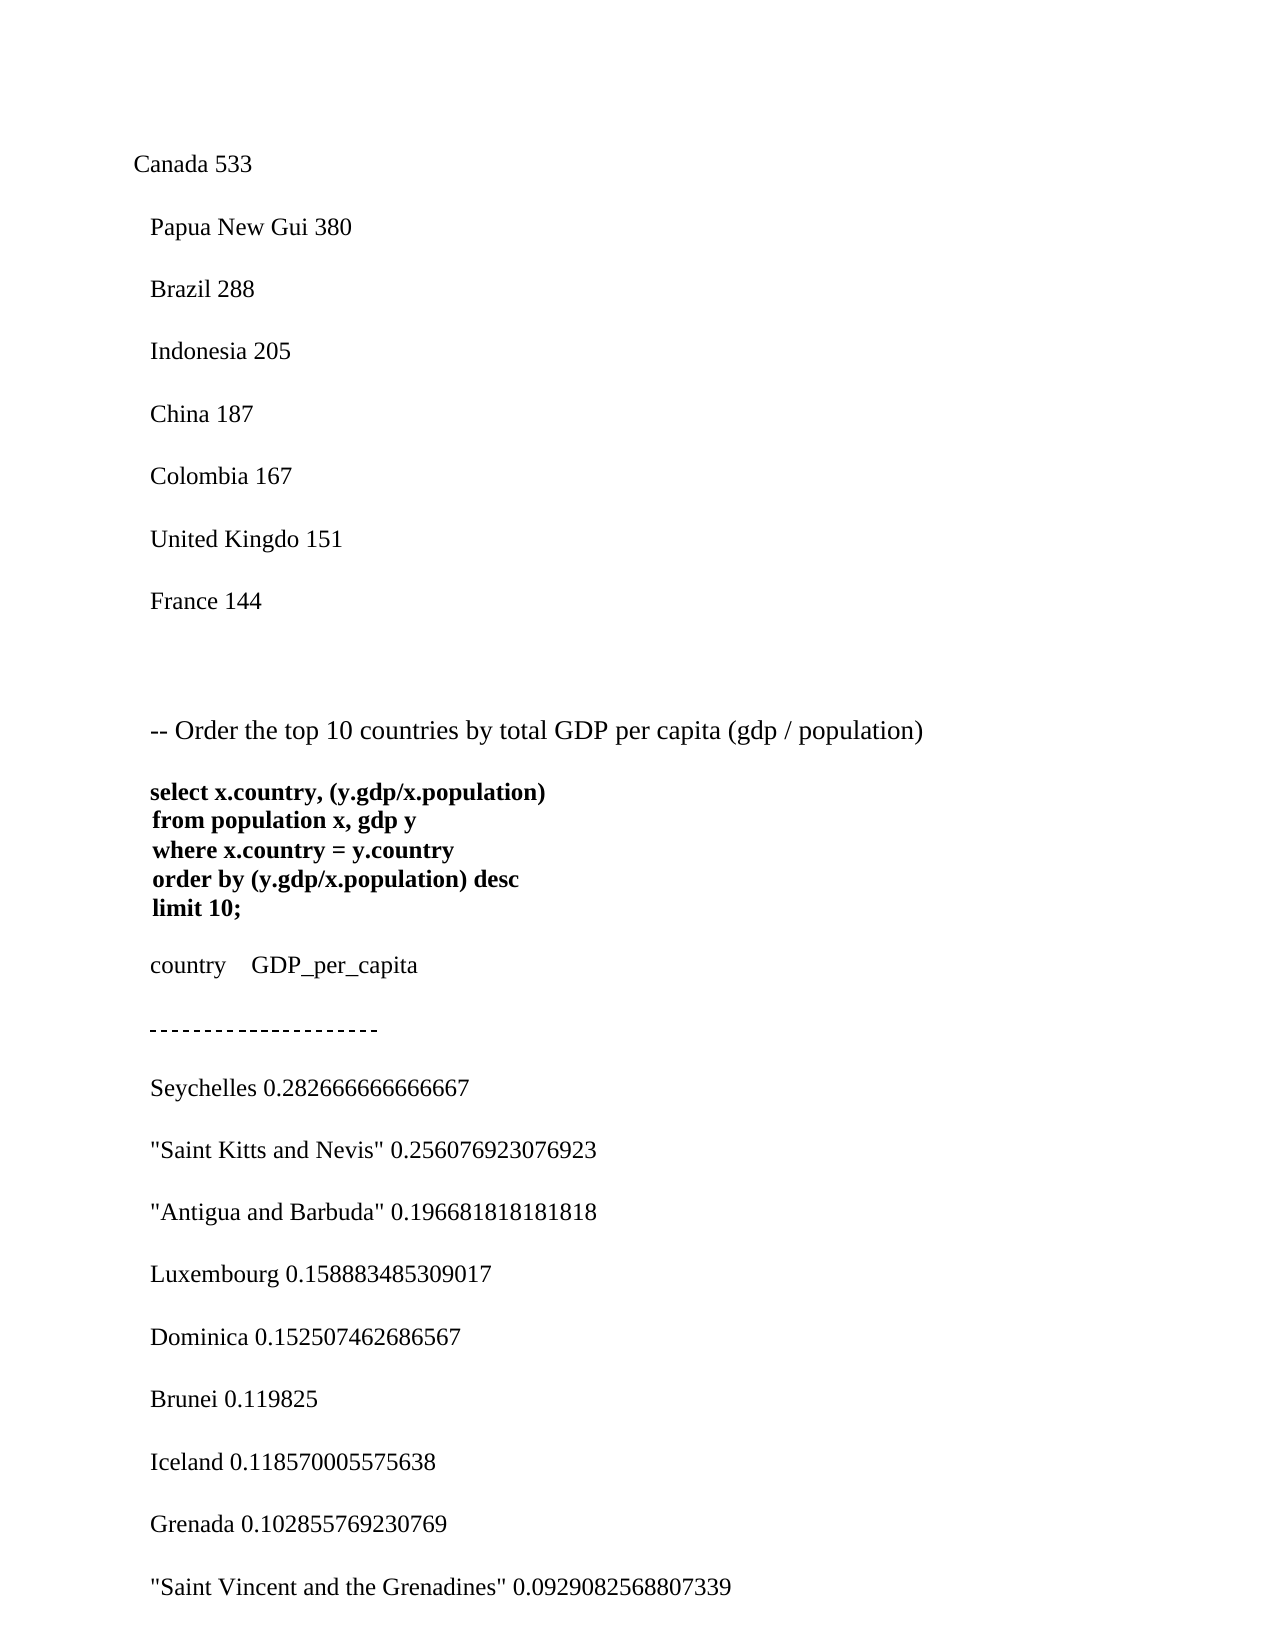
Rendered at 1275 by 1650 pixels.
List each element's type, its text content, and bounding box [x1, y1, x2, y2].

text Brunei 0.119825 [150, 1384, 1096, 1413]
text Dominica 0.152507462686567 [150, 1322, 1096, 1351]
text Seychelles 0.282666666666667 [150, 1073, 1096, 1102]
text Canada 533 [133, 149, 1096, 178]
text select x.country, (y.gdp/x.population) [133, 777, 1096, 805]
text Iceland 0.118570005575638 [150, 1447, 1096, 1476]
text "Saint Kitts and Nevis" 0.256076923076923 "Antigua and Barbuda" 0.196681818181818 Luxembourg 0.158883485309017 [150, 1135, 597, 1288]
text where x.country = y.country [133, 835, 1096, 863]
text Papua New Gui 380 Brazil 288 [150, 212, 354, 303]
text France 144 [150, 586, 1096, 615]
text United Kingdo 151 [150, 524, 1096, 553]
text Colombia 167 [150, 461, 1096, 490]
text -- Order the top 10 countries by total GDP per capita (gdp / population) [150, 714, 1096, 745]
text Indonesia 205 [150, 336, 1096, 365]
text from population x, gdp y [133, 806, 1096, 834]
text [150, 1572, 824, 1601]
text limit 10; [133, 893, 1096, 922]
text order by (y.gdp/x.population) desc [133, 864, 1096, 892]
text country GDP_per_capita [150, 951, 1096, 979]
text Grenada 0.102855769230769 [150, 1509, 1096, 1538]
text China 187 [150, 399, 1096, 428]
